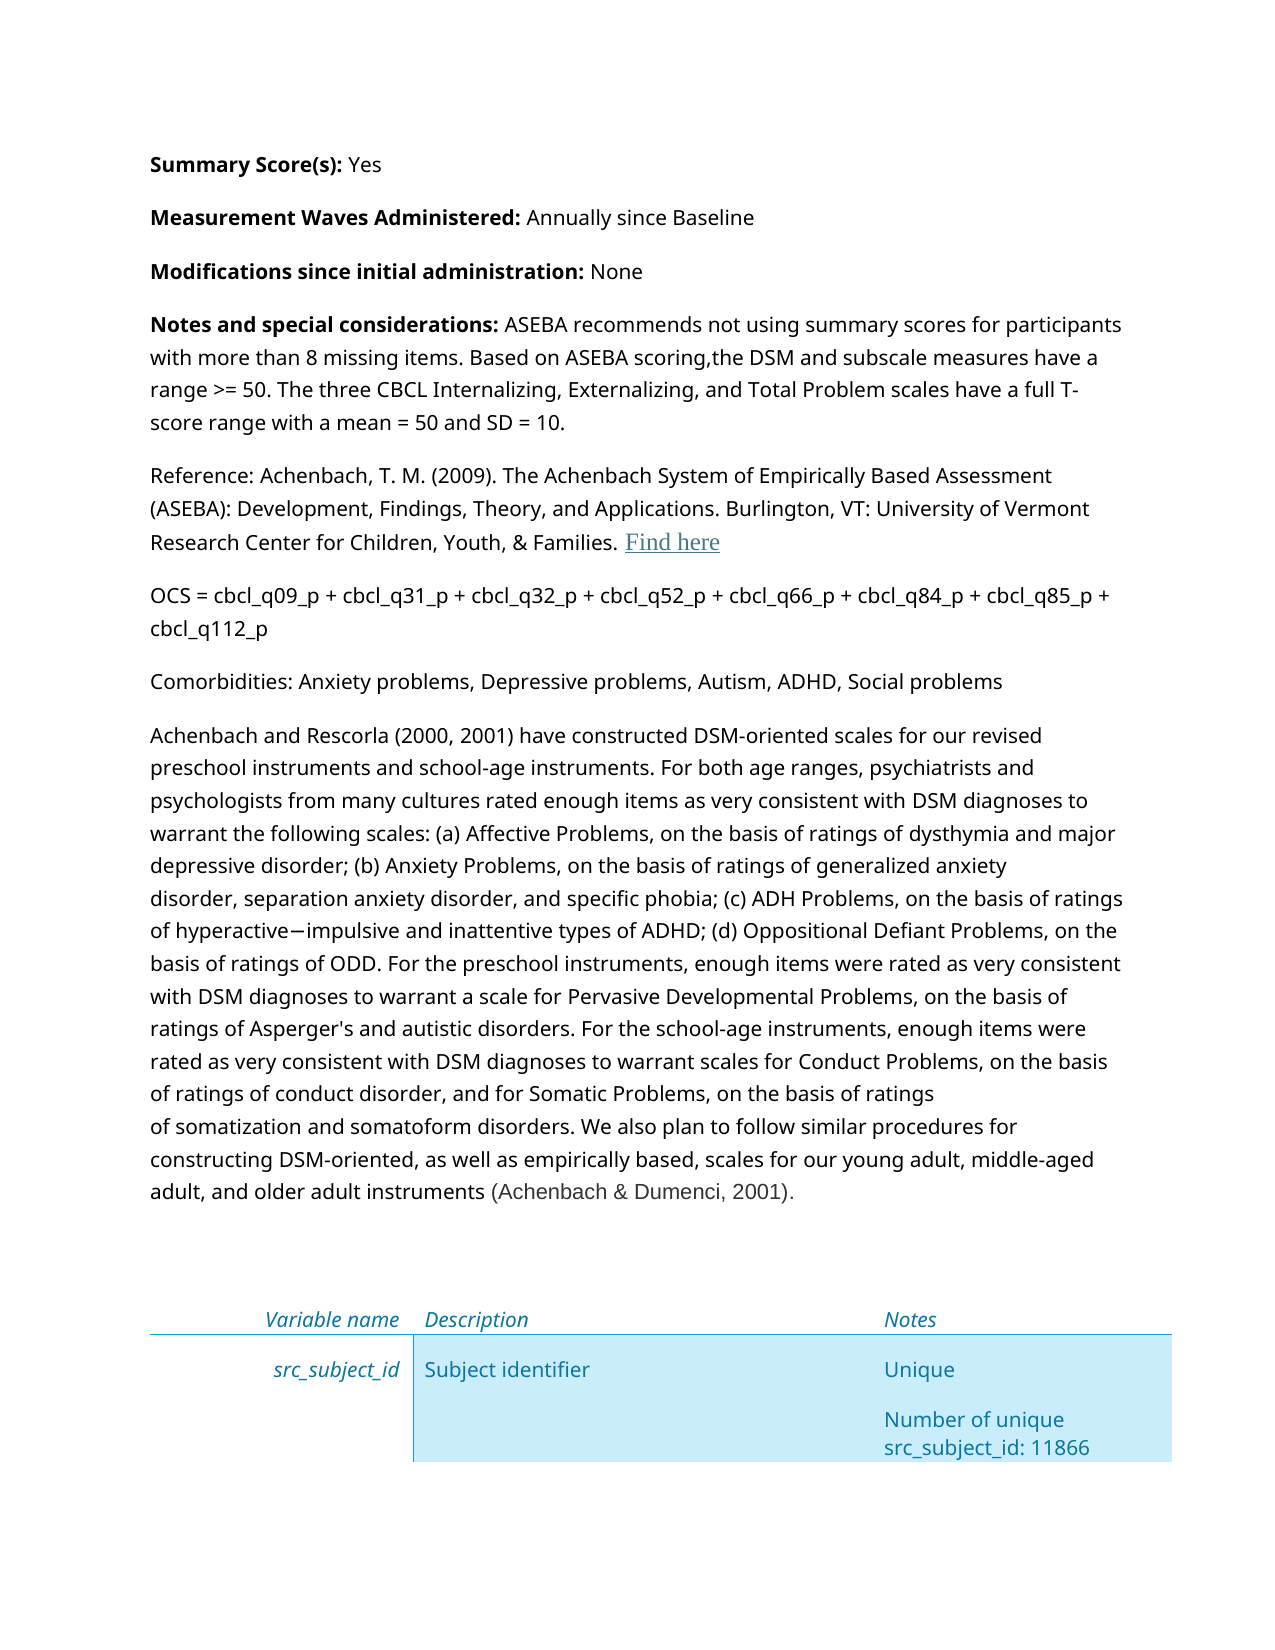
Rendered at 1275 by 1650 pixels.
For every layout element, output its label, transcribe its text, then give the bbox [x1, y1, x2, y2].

table_cell src_subject_id [150, 1335, 413, 1462]
text Measurement Waves Administered: Annually since Baseline [150, 203, 1125, 232]
table_cell Unique Number of unique src_subject_id: 11866 [873, 1335, 1172, 1462]
table_header Description [413, 1284, 873, 1333]
text OCS = cbcl_q09_p + cbcl_q31_p + cbcl_q32_p + cbcl_q52_p + cbcl_q66_p + cbcl_q84_p + cbcl_q85_p + cbcl_q112_p [150, 581, 1125, 642]
text Modifications since initial administration: None [150, 257, 1125, 285]
text Notes and special considerations: ASEBA recommends not using summary scores for participants with more than 8 missing items. Based on ASEBA scoring,the DSM and subscale measures have a range >= 50. The three CBCL Internalizing, Externalizing, and Total Problem scales have a full T-score range with a mean = 50 and SD = 10. [150, 310, 1125, 437]
text Achenbach and Rescorla (2000, 2001) have constructed DSM-oriented scales for our revised preschool instruments and school-age instruments. For both age ranges, psychiatrists and psychologists from many cultures rated enough items as very consistent with DSM diagnoses to warrant the following scales: (a) Affective Problems, on the basis of ratings of dysthymia and major depressive disorder; (b) Anxiety Problems, on the basis of ratings of generalized anxiety disorder, separation anxiety disorder, and specific phobia; (c) ADH Problems, on the basis of ratings of hyperactive−impulsive and inattentive types of ADHD; (d) Oppositional Defiant Problems, on the basis of ratings of ODD. For the preschool instruments, enough items were rated as very consistent with DSM diagnoses to warrant a scale for Pervasive Developmental Problems, on the basis of ratings of Asperger's and autistic disorders. For the school-age instruments, enough items were rated as very consistent with DSM diagnoses to warrant scales for Conduct Problems, on the basis of ratings of conduct disorder, and for Somatic Problems, on the basis of ratings of somatization and somatoform disorders. We also plan to follow similar procedures for constructing DSM-oriented, as well as empirically based, scales for our young adult, middle-aged adult, and older adult instruments (Achenbach & Dumenci, 2001). [150, 721, 1125, 1206]
text Reference: Achenbach, T. M. (2009). The Achenbach System of Empirically Based Assessment (ASEBA): Development, Findings, Theory, and Applications. Burlington, VT: University of Vermont Research Center for Children, Youth, & Families. Find here [150, 462, 1125, 556]
text Summary Score(s): Yes [150, 150, 1125, 178]
text Comorbidities: Anxiety problems, Depressive problems, Autism, ADHD, Social problems [150, 667, 1125, 696]
table_header Variable name [150, 1284, 413, 1333]
table_header Notes [873, 1284, 1172, 1333]
table_cell Subject identifier [414, 1335, 873, 1462]
